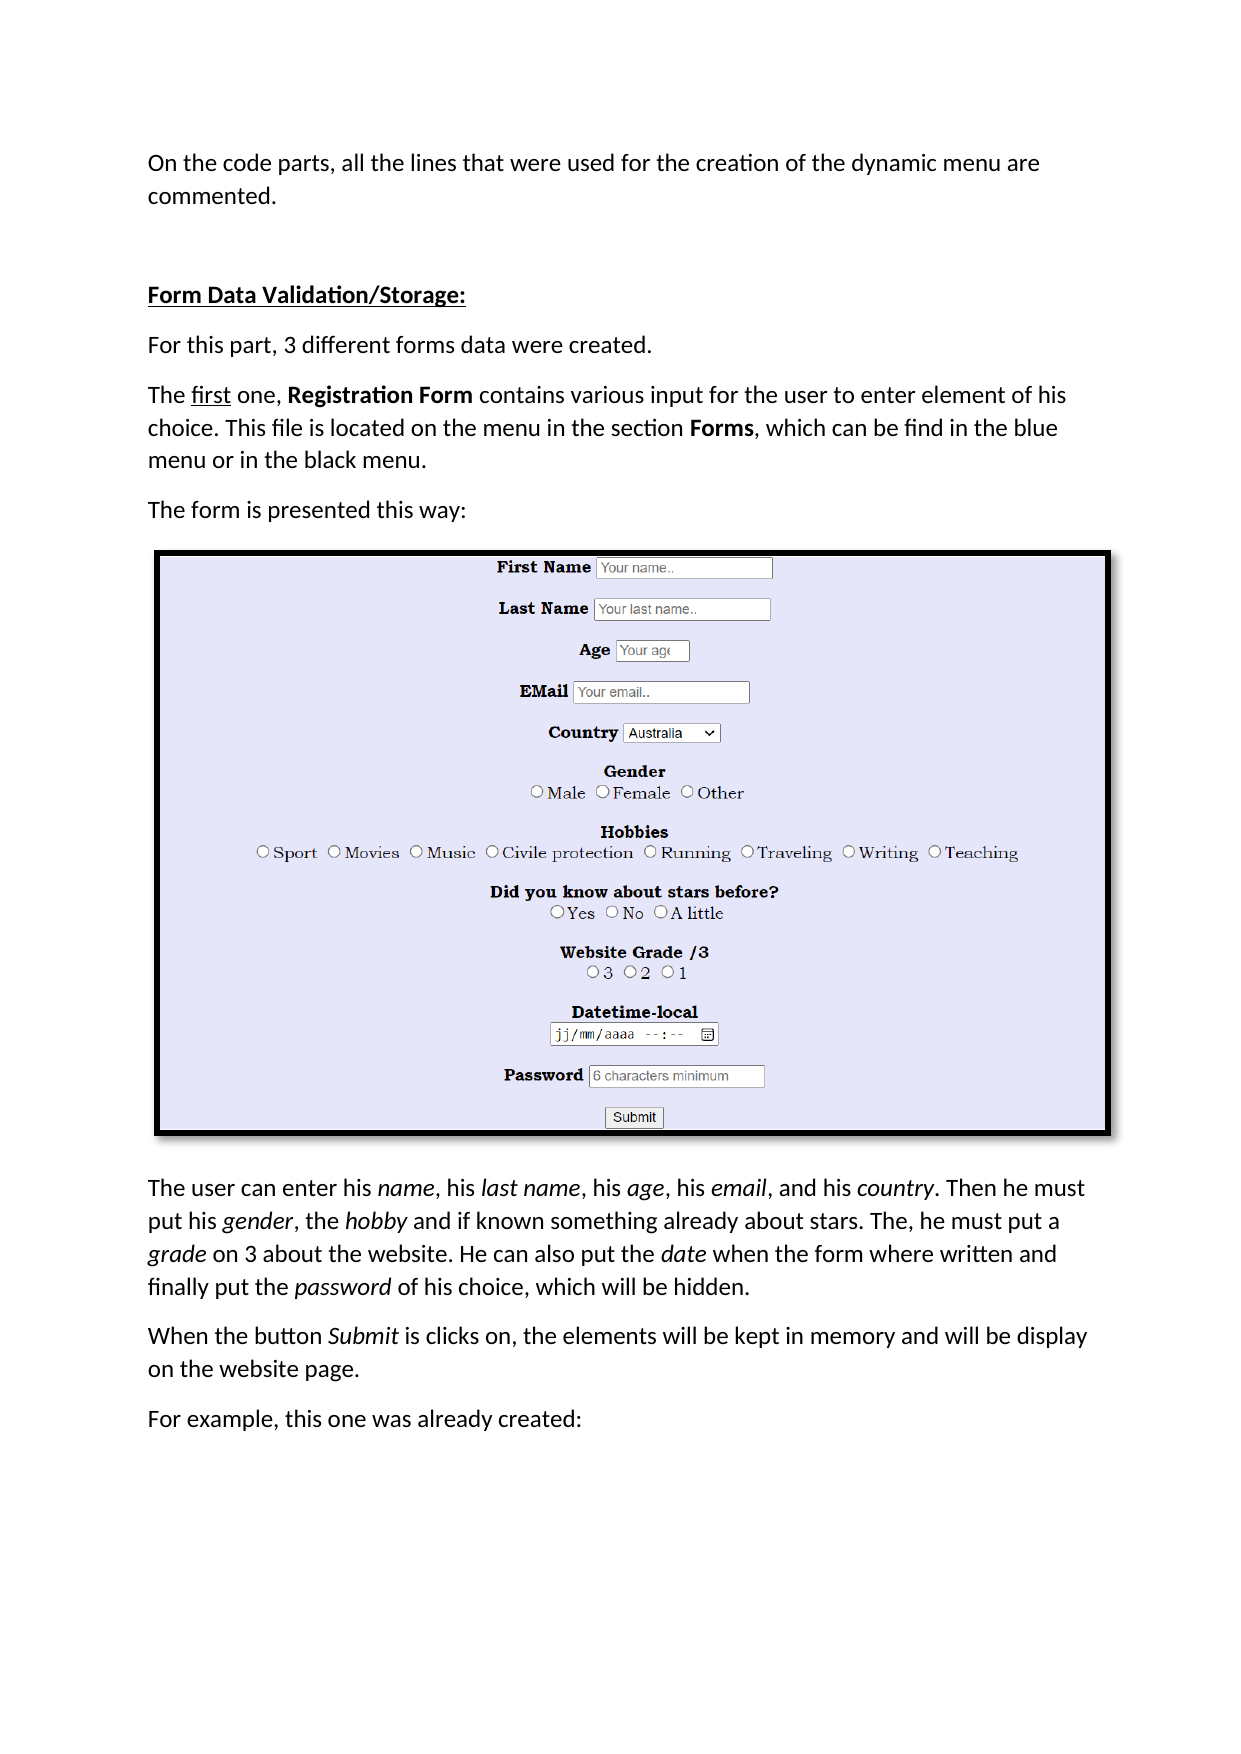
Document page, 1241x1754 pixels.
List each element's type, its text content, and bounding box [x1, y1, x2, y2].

text Form Data Validation/Storage: [148, 280, 1093, 310]
text On the code parts, all the lines that were used for the creation of the dynamic menu are commented. [148, 148, 1093, 211]
text When the button Submit is clicks on, the elements will be kept in memory and will be display on the website page. [148, 1321, 1093, 1384]
text For this part, 3 different forms data were created. [148, 329, 1093, 360]
text The user can enter his name, his last name, his age, his email, and his country. Then he must put his gender, the hobby and if known something already about stars. The, he must put a grade on 3 about the website. He can also put the date when the form where written and finally put the password of his choice, which will be hidden. [148, 1172, 1093, 1301]
text The form is presented this way: [148, 494, 1093, 525]
picture [160, 556, 1105, 1130]
text The first one, Registration Form contains various input for the user to enter element of his choice. This file is located on the menu in the section Forms, which can be find in the blue menu or in the black menu. [148, 379, 1093, 475]
text For example, this one was already created: [148, 1403, 1093, 1433]
